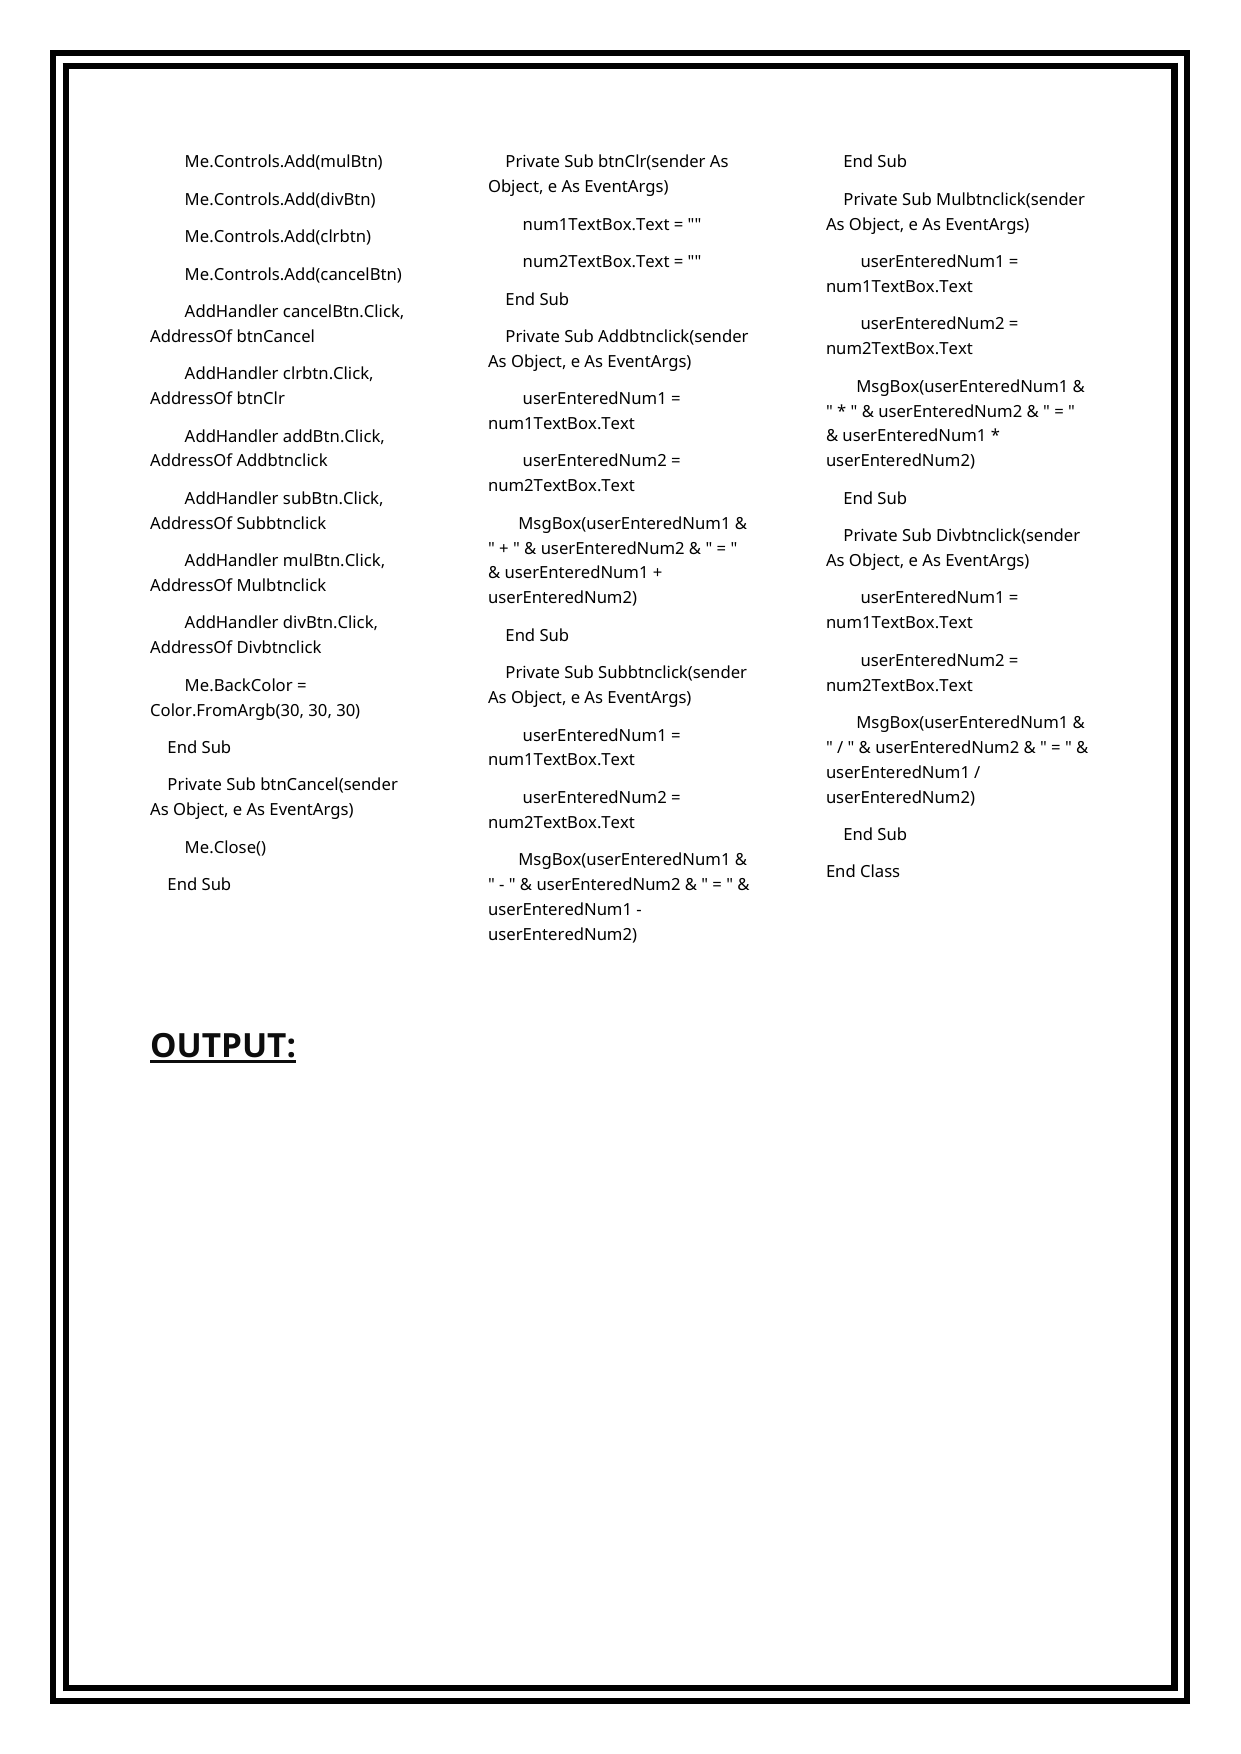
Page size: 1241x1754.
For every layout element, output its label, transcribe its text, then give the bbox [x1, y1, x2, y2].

text End Sub [150, 873, 414, 895]
text MsgBox(userEnteredNum1 & " - " & userEnteredNum2 & " = " & userEnteredNum1 - userEnteredNum2) [488, 848, 752, 945]
text Private Sub Subbtnclick(sender As Object, e As EventArgs) [488, 661, 752, 708]
text Private Sub Divbtnclick(sender As Object, e As EventArgs) [826, 524, 1090, 571]
text userEnteredNum1 = num1TextBox.Text [826, 250, 1090, 297]
text End Sub [826, 150, 1090, 173]
text MsgBox(userEnteredNum1 & " * " & userEnteredNum2 & " = " & userEnteredNum1 * userEnteredNum2) [826, 374, 1090, 472]
text End Sub [826, 823, 1090, 845]
text Me.BackColor = Color.FromArgb(30, 30, 30) [150, 673, 414, 721]
text Me.Close() [150, 835, 414, 858]
text End Sub [488, 287, 752, 310]
text Private Sub Mulbtnclick(sender As Object, e As EventArgs) [826, 187, 1090, 235]
text AddHandler clrbtn.Click, AddressOf btnClr [150, 362, 414, 409]
text userEnteredNum1 = num1TextBox.Text [826, 586, 1090, 634]
text End Sub [150, 736, 414, 758]
text AddHandler subBtn.Click, AddressOf Subbtnclick [150, 486, 414, 534]
text Private Sub btnClr(sender As Object, e As EventArgs) [488, 150, 752, 198]
text End Class [826, 860, 1090, 883]
text OUTPUT: [150, 1022, 1090, 1068]
text userEnteredNum1 = num1TextBox.Text [488, 387, 752, 434]
text userEnteredNum1 = num1TextBox.Text [488, 723, 752, 771]
text End Sub [488, 623, 752, 646]
text Me.Controls.Add(cancelBtn) [150, 262, 414, 285]
text Private Sub btnCancel(sender As Object, e As EventArgs) [150, 773, 414, 821]
text userEnteredNum2 = num2TextBox.Text [488, 449, 752, 497]
text userEnteredNum2 = num2TextBox.Text [826, 312, 1090, 359]
text userEnteredNum2 = num2TextBox.Text [488, 785, 752, 833]
text userEnteredNum2 = num2TextBox.Text [826, 648, 1090, 696]
text AddHandler cancelBtn.Click, AddressOf btnCancel [150, 299, 414, 347]
text MsgBox(userEnteredNum1 & " / " & userEnteredNum2 & " = " & userEnteredNum1 / userEnteredNum2) [826, 711, 1090, 808]
text AddHandler divBtn.Click, AddressOf Divbtnclick [150, 611, 414, 659]
text AddHandler addBtn.Click, AddressOf Addbtnclick [150, 424, 414, 472]
text Me.Controls.Add(clrbtn) [150, 225, 414, 247]
text Me.Controls.Add(mulBtn) [150, 150, 414, 173]
text AddHandler mulBtn.Click, AddressOf Mulbtnclick [150, 549, 414, 596]
text num2TextBox.Text = "" [488, 250, 752, 272]
text Private Sub Addbtnclick(sender As Object, e As EventArgs) [488, 324, 752, 372]
text Me.Controls.Add(divBtn) [150, 187, 414, 210]
text MsgBox(userEnteredNum1 & " + " & userEnteredNum2 & " = " & userEnteredNum1 + userEnteredNum2) [488, 511, 752, 609]
text End Sub [826, 486, 1090, 509]
text num1TextBox.Text = "" [488, 212, 752, 235]
